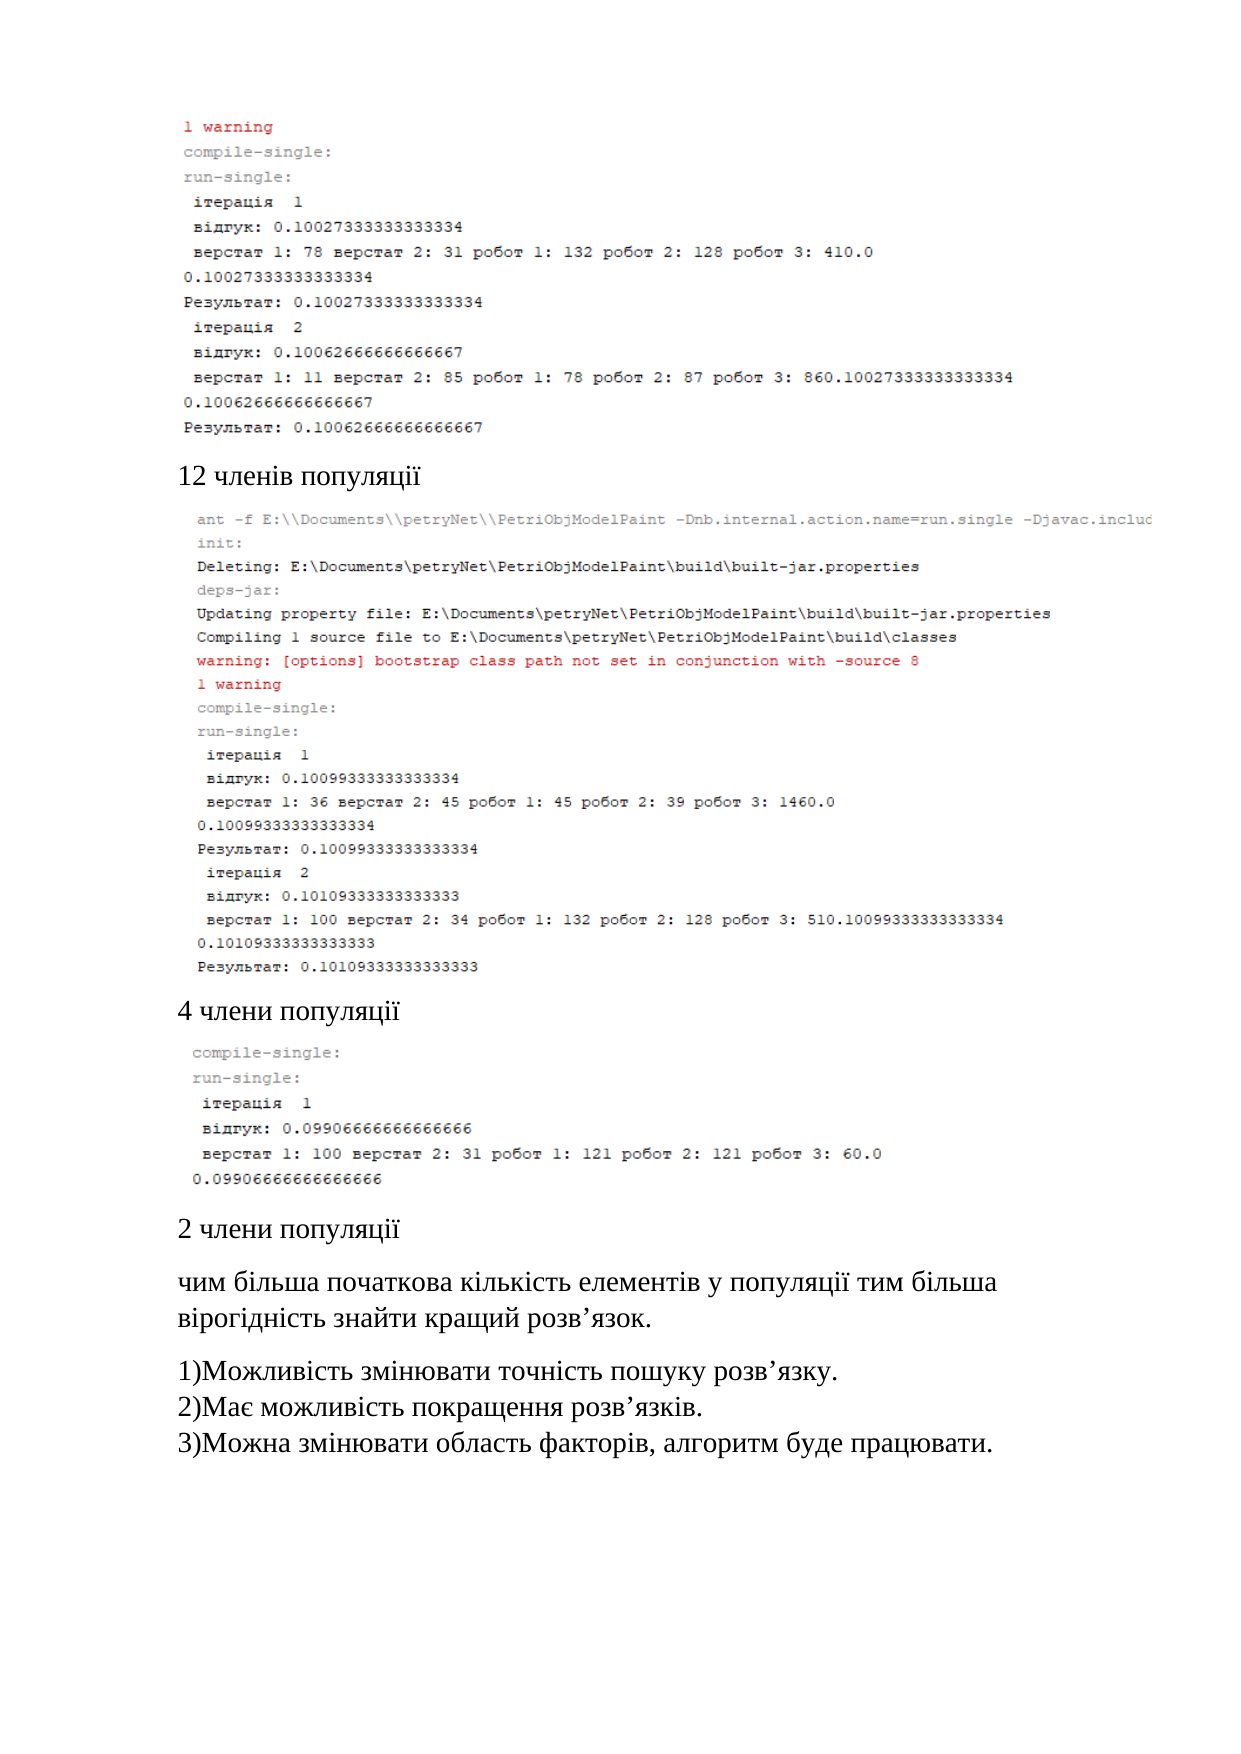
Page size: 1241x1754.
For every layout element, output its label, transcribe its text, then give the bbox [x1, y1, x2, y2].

text 12 членів популяції [177, 458, 1152, 492]
text 1)Можливість змінювати точність пошуку розв’язку. [177, 1353, 1152, 1386]
text 2)Має можливість покращення розв’язків. [177, 1389, 1152, 1422]
picture [177, 1046, 966, 1193]
text 2 члени популяції [177, 1211, 1152, 1244]
text 3)Можна змінювати область факторів, алгоритм буде працювати. [177, 1425, 1152, 1459]
picture [177, 511, 1152, 975]
text чим більша початкова кількість елементів у популяції тим більша вірогідність знайти кращий розв’язок. [177, 1264, 1152, 1333]
picture [177, 118, 1090, 440]
text 4 члени популяції [177, 993, 1152, 1027]
